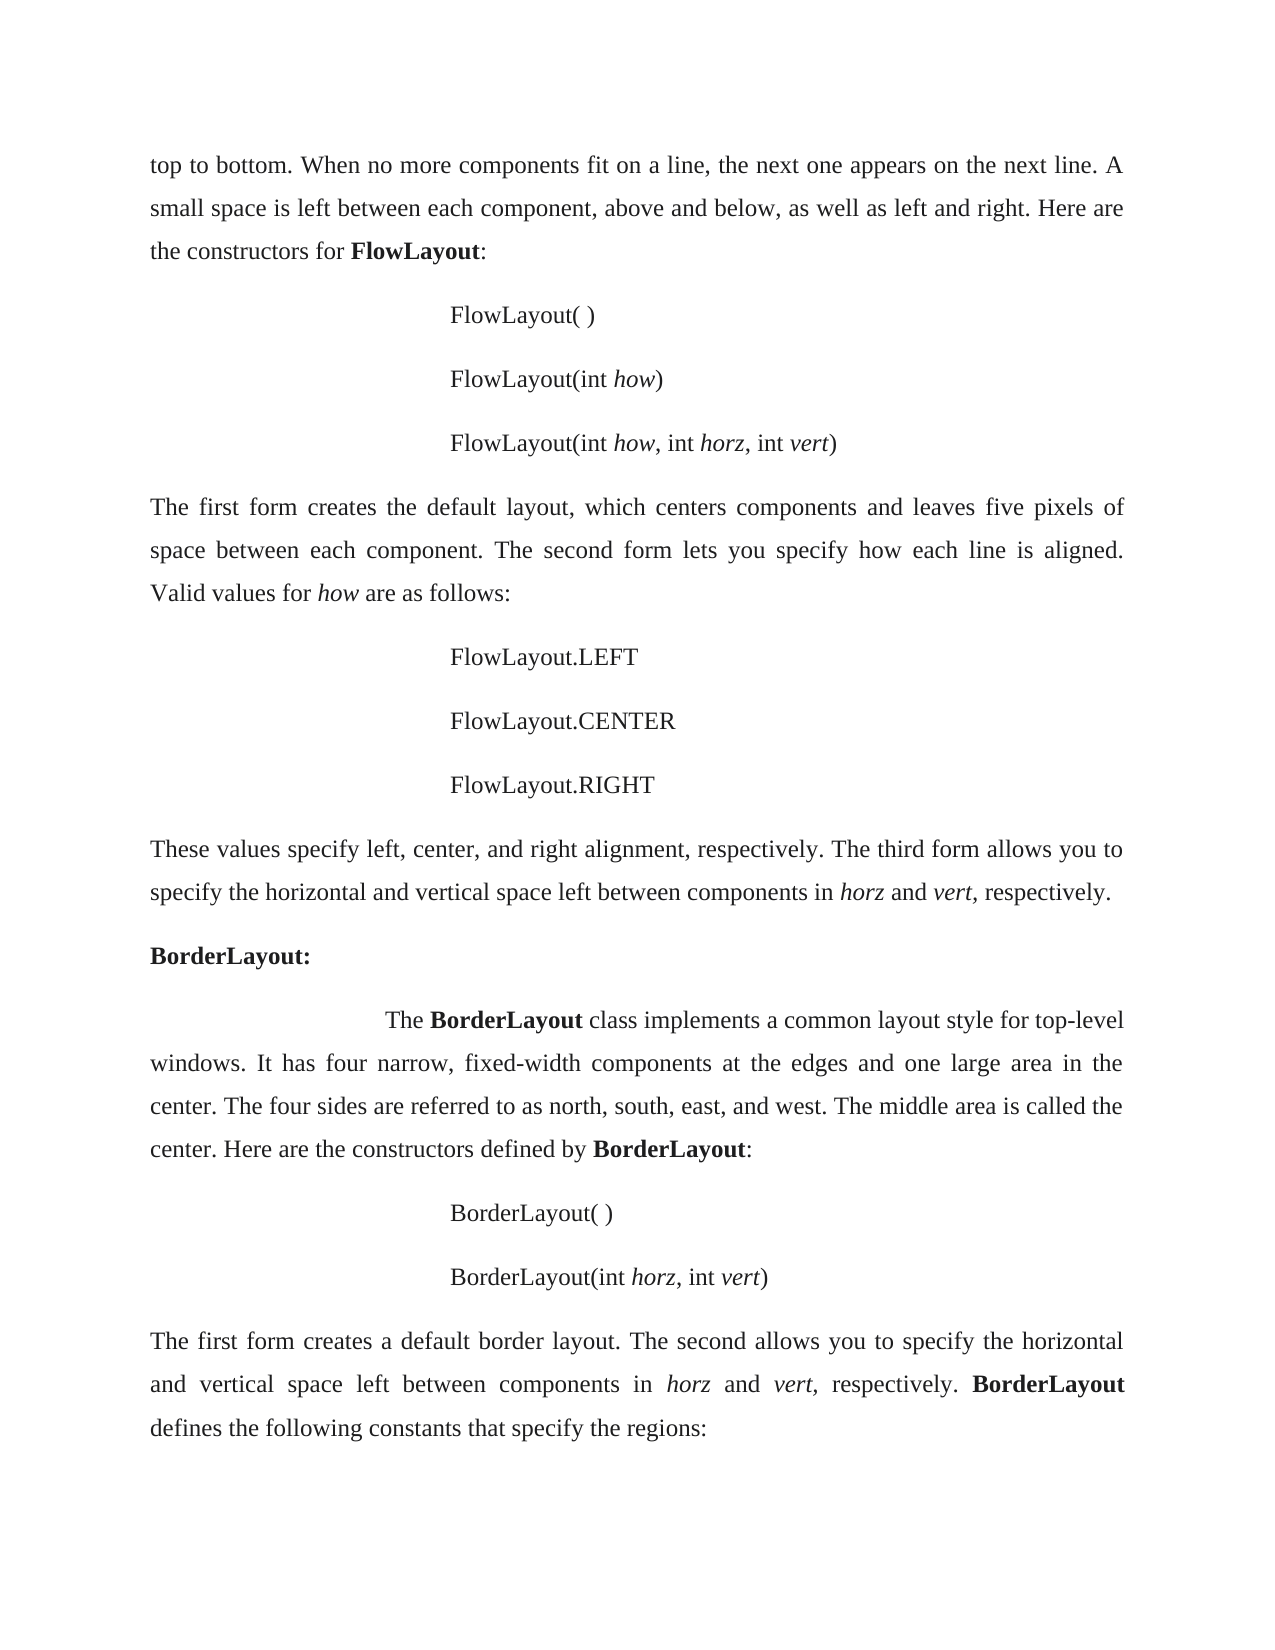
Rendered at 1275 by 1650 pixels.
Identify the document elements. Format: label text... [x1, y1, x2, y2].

text FlowLayout.CENTER [450, 706, 1125, 735]
text FlowLayout( ) [450, 300, 1125, 329]
text BorderLayout: [150, 941, 1125, 970]
text FlowLayout(int how) [450, 364, 1125, 393]
text These values specify left, center, and right alignment, respectively. The third form allows you to specify the horizontal and vertical space left between components in horz and vert, respectively. [150, 834, 1125, 906]
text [150, 150, 1125, 265]
text The first form creates the default layout, which centers components and leaves five pixels of space between each component. The second form lets you specify how each line is aligned. Valid values for how are as follows: [150, 492, 1125, 607]
text FlowLayout(int how, int horz, int vert) [450, 428, 1125, 457]
text BorderLayout(int horz, int vert) [450, 1262, 1125, 1291]
text FlowLayout.RIGHT [450, 770, 1125, 799]
text FlowLayout.LEFT [450, 642, 1125, 671]
text The first form creates a default border layout. The second allows you to specify the horizontal and vertical space left between components in horz and vert, respectively. BorderLayout defines the following constants that specify the regions: [150, 1326, 1125, 1441]
text THE JAVA LIBRARYThe BorderLayout class implements a common layout style for top-level windows. It has four narrow, fixed-width components at the edges and one large area in the center. The four sides are referred to as north, south, east, and west. The middle area is called the center. Here are the constructors defined by BorderLayout: [150, 1005, 1125, 1163]
text BorderLayout( ) [450, 1198, 1125, 1227]
